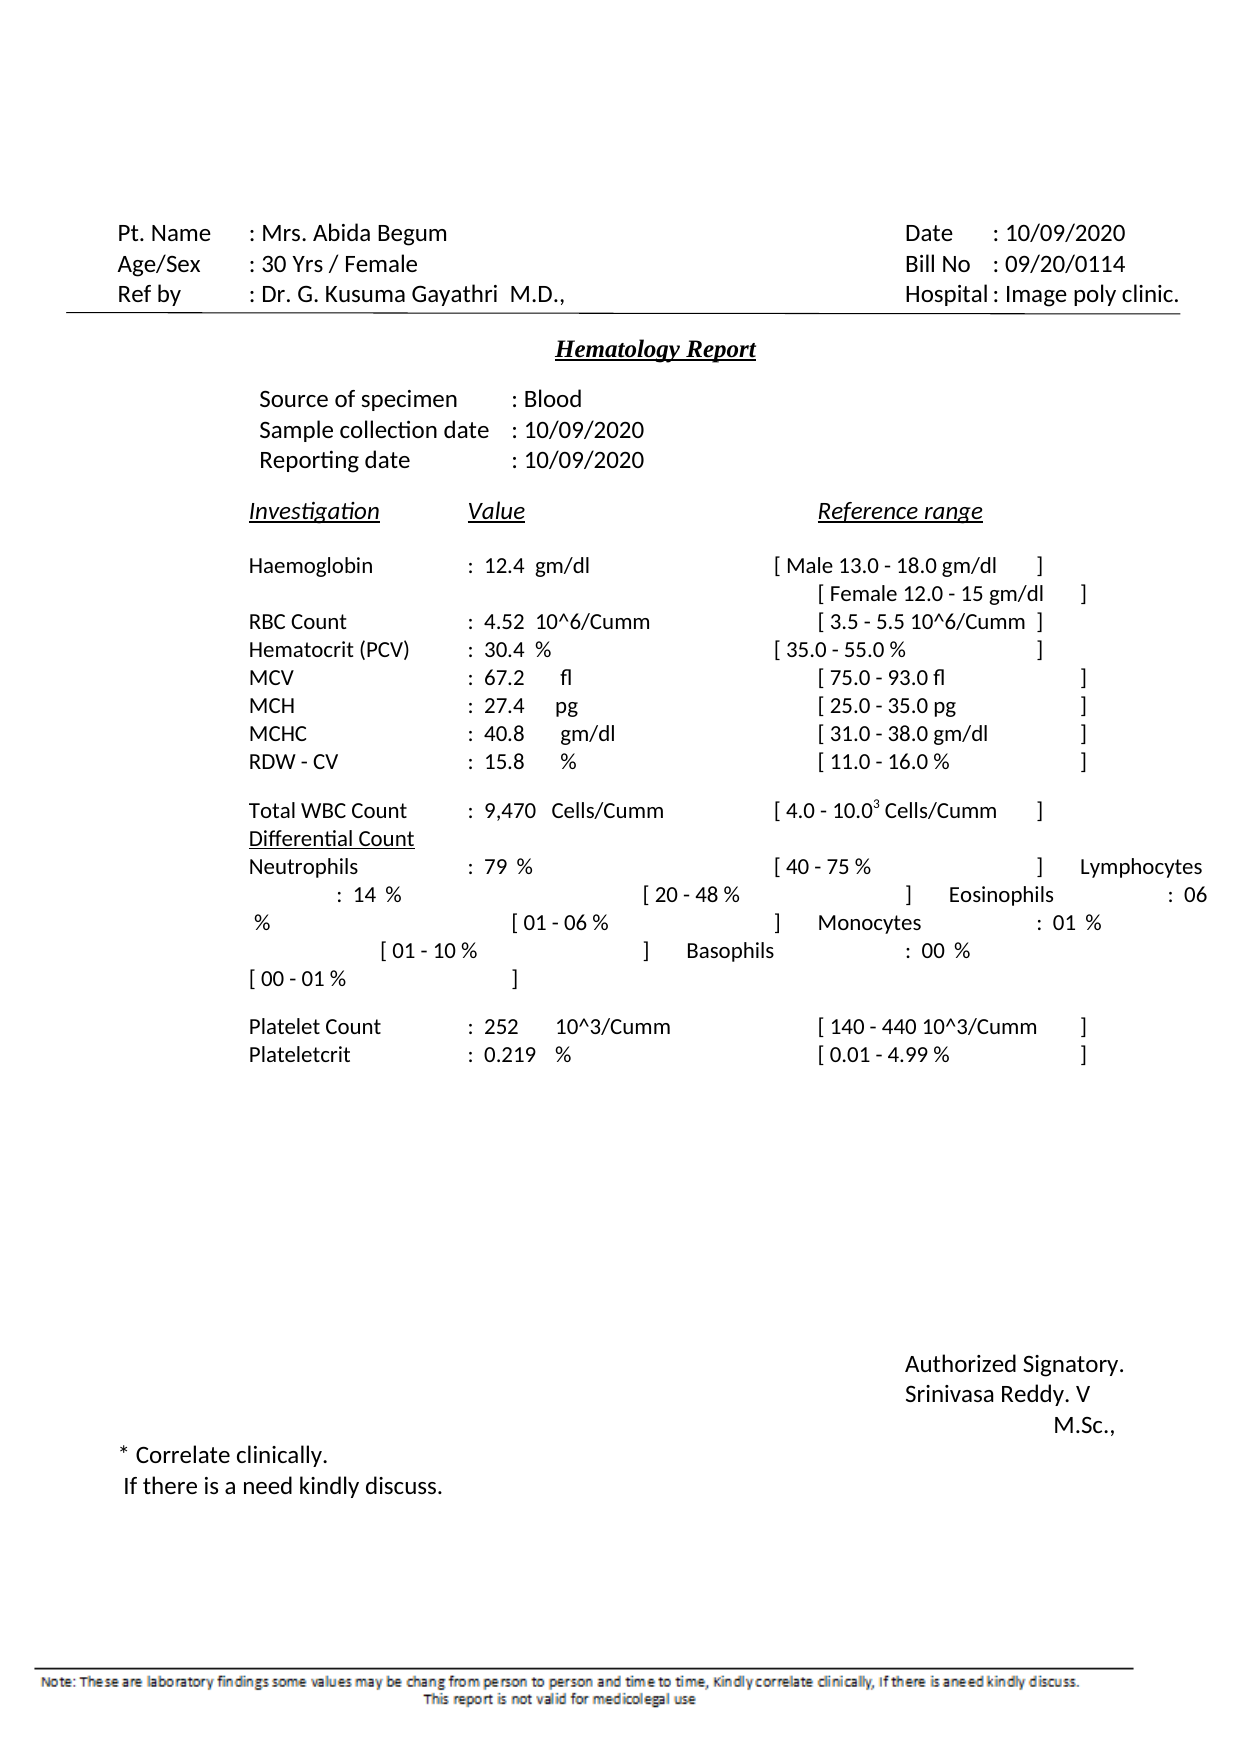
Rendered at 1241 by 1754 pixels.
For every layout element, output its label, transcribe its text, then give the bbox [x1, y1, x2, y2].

text Differential Count [205, 824, 1210, 852]
text RDW - CV : 15.8 % [ 11.0 - 16.0 % ] [205, 747, 1210, 776]
text Total WBC Count : 9,470 Cells/Cumm [ 4.0 - 10.03 Cells/Cumm ] [205, 796, 1210, 824]
text Source of specimen : Blood [259, 383, 1210, 414]
text MCV : 67.2 fl [ 75.0 - 93.0 fl ] [205, 663, 1210, 691]
text Srinivasa Reddy. V [861, 1379, 1210, 1409]
text Platelet Count : 252 10^3/Cumm [ 140 - 440 10^3/Cumm ] [205, 1012, 1210, 1040]
text Reporting date : 10/09/2020 [259, 444, 1210, 475]
text Neutrophils : 79 % [ 40 - 75 % ] Lymphocytes : 14 % [ 20 - 48 % ] Eosinophils : 06 % [ 01 - 06 % ] Monocytes : 01 % [ 01 - 10 % ] Basophils : 00 % [ 00 - 01 % ] [205, 852, 1210, 992]
text If there is a need kindly discuss. [74, 1470, 1210, 1501]
text MCHC : 40.8 gm/dl [ 31.0 - 38.0 gm/dl ] [205, 719, 1210, 747]
text Plateletcrit : 0.219 % [ 0.01 - 4.99 % ] [205, 1040, 1210, 1068]
text Sample collection date : 10/09/2020 [259, 414, 1210, 444]
text MCH : 27.4 pg [ 25.0 - 35.0 pg ] [205, 691, 1210, 719]
text Investigation Value Reference range [205, 495, 1210, 526]
text Haemoglobin : 12.4 gm/dl [ Male 13.0 - 18.0 gm/dl ] [205, 551, 1210, 579]
text Age/Sex : 30 Yrs / Female Bill No : 09/20/0114 [74, 248, 1210, 278]
text [ Female 12.0 - 15 gm/dl ] [774, 579, 1210, 607]
picture [30, 1665, 1137, 1709]
text * Correlate clinically. [74, 1440, 1210, 1470]
text Hematocrit (PCV) : 30.4 % [ 35.0 - 55.0 % ] [205, 635, 1210, 663]
text Authorized Signatory. [905, 1348, 1210, 1379]
text M.Sc., [992, 1409, 1210, 1440]
text Pt. Name : Mrs. Abida Begum Date : 10/09/2020 [74, 217, 1210, 248]
text Hematology Report [511, 334, 1210, 363]
text Ref by : Dr. G. Kusuma Gayathri M.D., Hospital : Image poly clinic. [74, 278, 1210, 309]
text RBC Count : 4.52 10^6/Cumm [ 3.5 - 5.5 10^6/Cumm ] [205, 607, 1210, 635]
